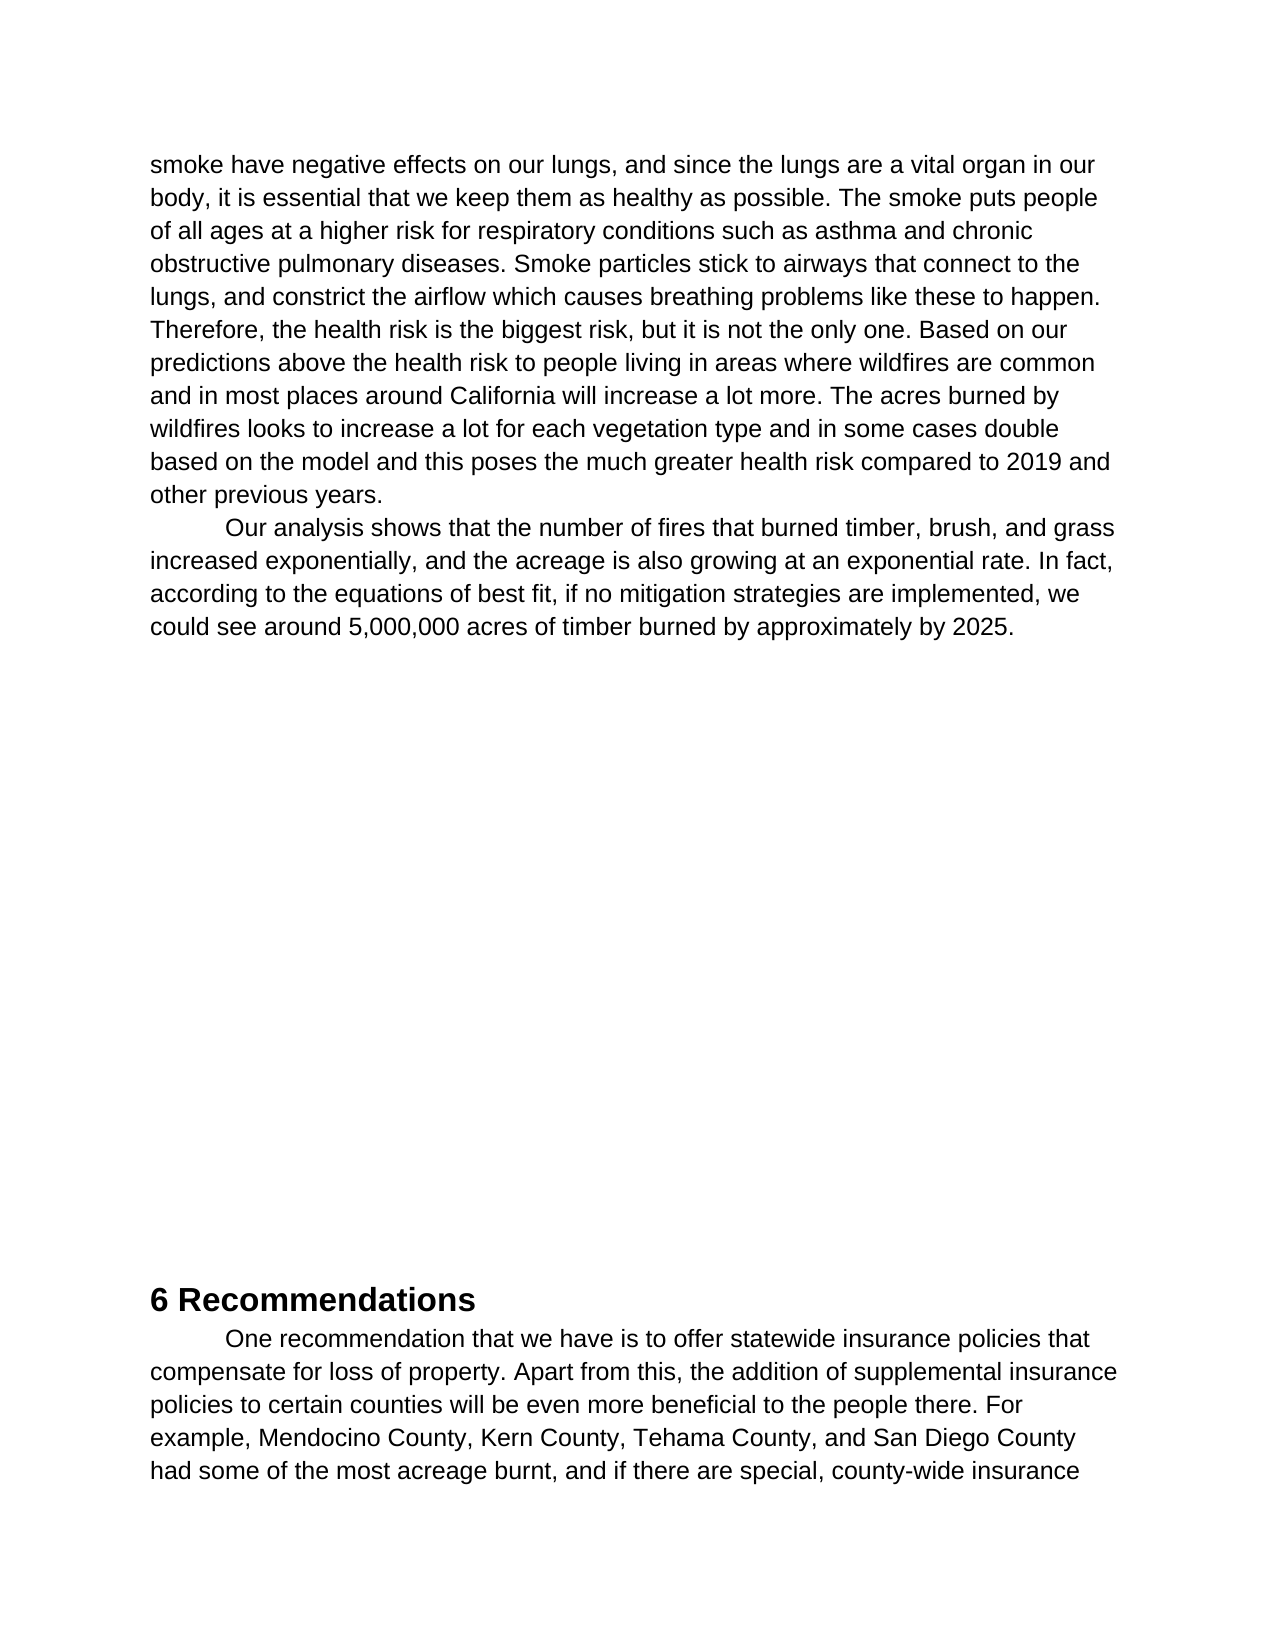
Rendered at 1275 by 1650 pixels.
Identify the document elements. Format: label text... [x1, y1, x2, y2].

text Our analysis shows that the number of fires that burned timber, brush, and grass increased exponentially, and the acreage is also growing at an exponential rate. In fact, according to the equations of best fit, if no mitigation strategies are implemented, we could see around 5,000,000 acres of timber burned by approximately by 2025. [150, 513, 1125, 641]
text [150, 150, 1125, 509]
text 6 Recommendations [150, 1280, 1125, 1318]
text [150, 1324, 1125, 1485]
